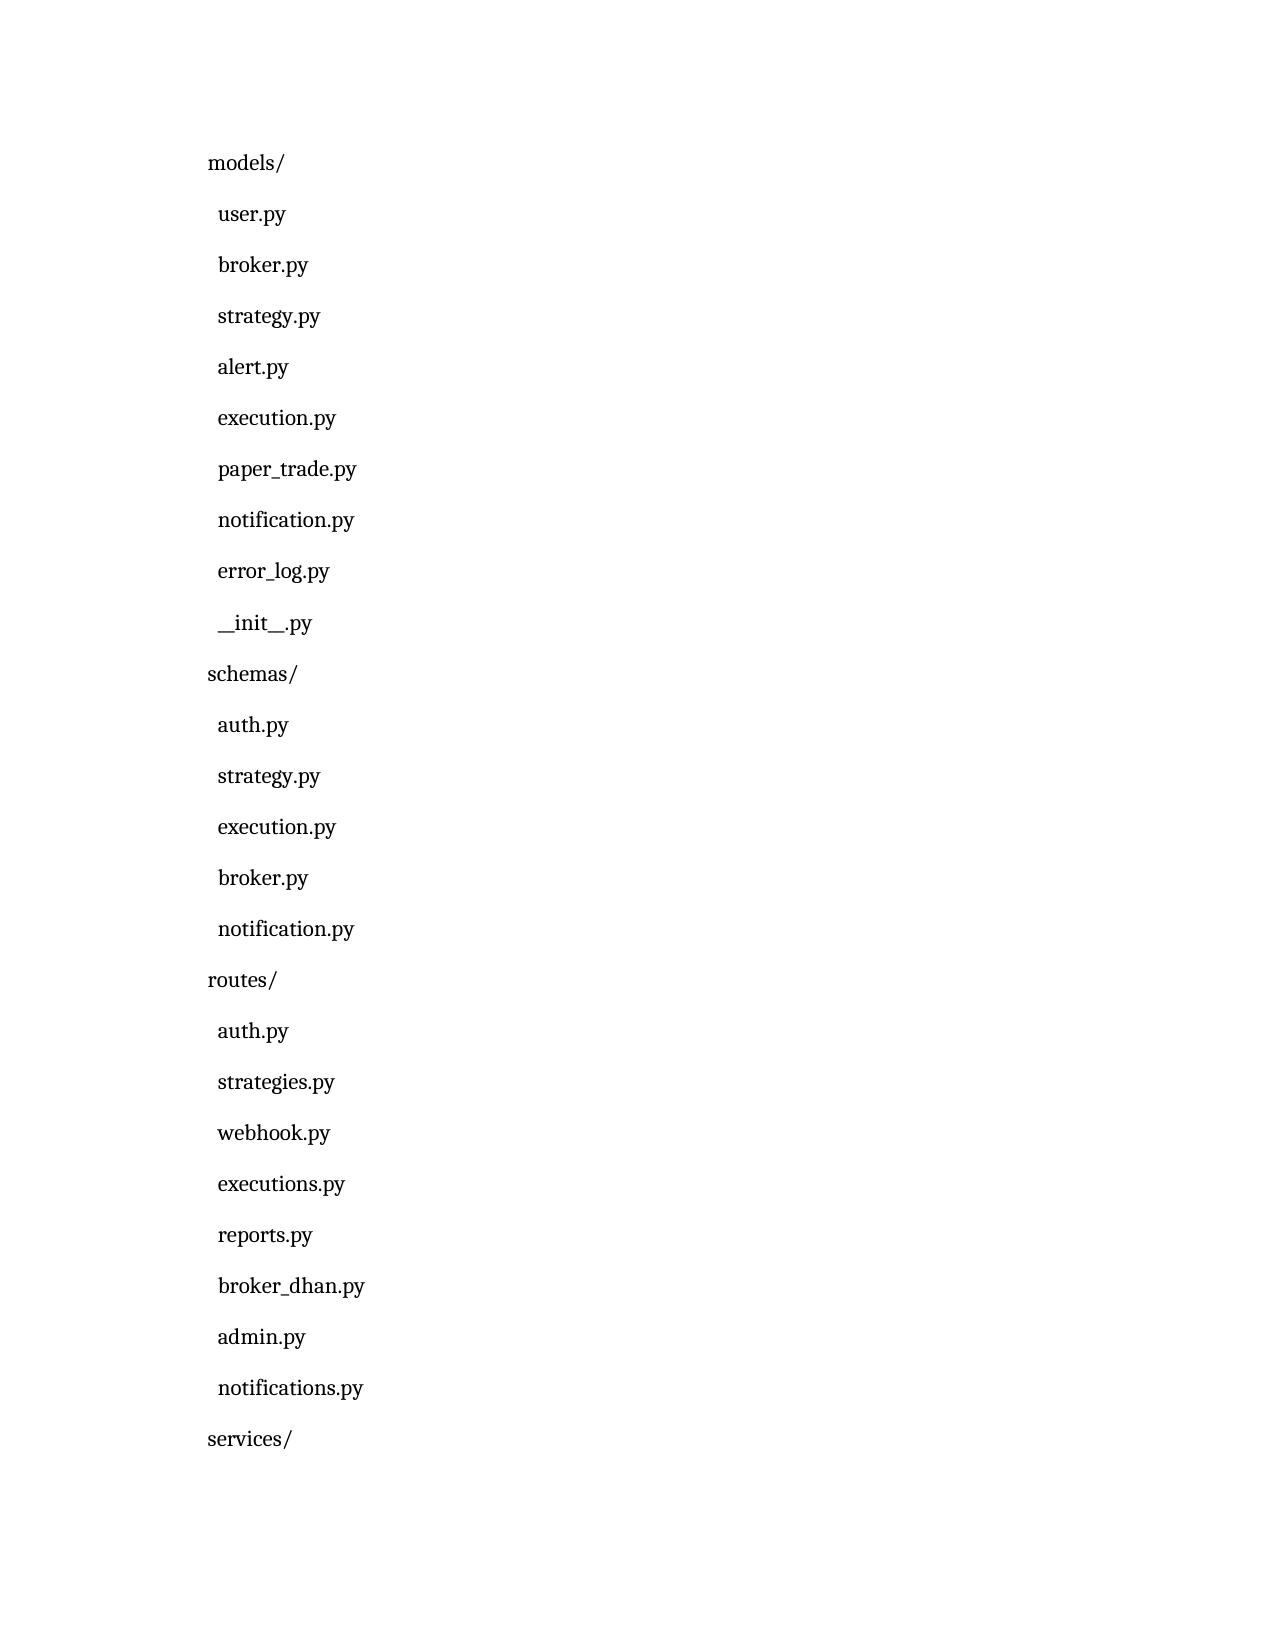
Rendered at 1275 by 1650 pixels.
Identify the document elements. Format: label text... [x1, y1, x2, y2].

text admin.py [187, 1324, 1087, 1350]
text execution.py [187, 405, 1087, 432]
text alert.py [187, 354, 1087, 381]
text notification.py [187, 507, 1087, 534]
text __init__.py [187, 609, 1087, 636]
text models/ [187, 150, 1087, 176]
text webhook.py [187, 1120, 1087, 1146]
text broker.py [187, 252, 1087, 278]
text schemas/ [187, 660, 1087, 687]
text services/ [187, 1426, 1087, 1452]
text user.py [187, 201, 1087, 227]
text auth.py [187, 1018, 1087, 1044]
text broker_dhan.py [187, 1273, 1087, 1299]
text paper_trade.py [187, 456, 1087, 483]
text strategy.py [187, 762, 1087, 789]
text routes/ [187, 967, 1087, 993]
text broker.py [187, 864, 1087, 891]
text auth.py [187, 711, 1087, 738]
text strategies.py [187, 1069, 1087, 1095]
text executions.py [187, 1171, 1087, 1197]
text error_log.py [187, 558, 1087, 585]
text strategy.py [187, 303, 1087, 329]
text reports.py [187, 1222, 1087, 1248]
text notifications.py [187, 1375, 1087, 1401]
text execution.py [187, 813, 1087, 840]
text notification.py [187, 916, 1087, 942]
